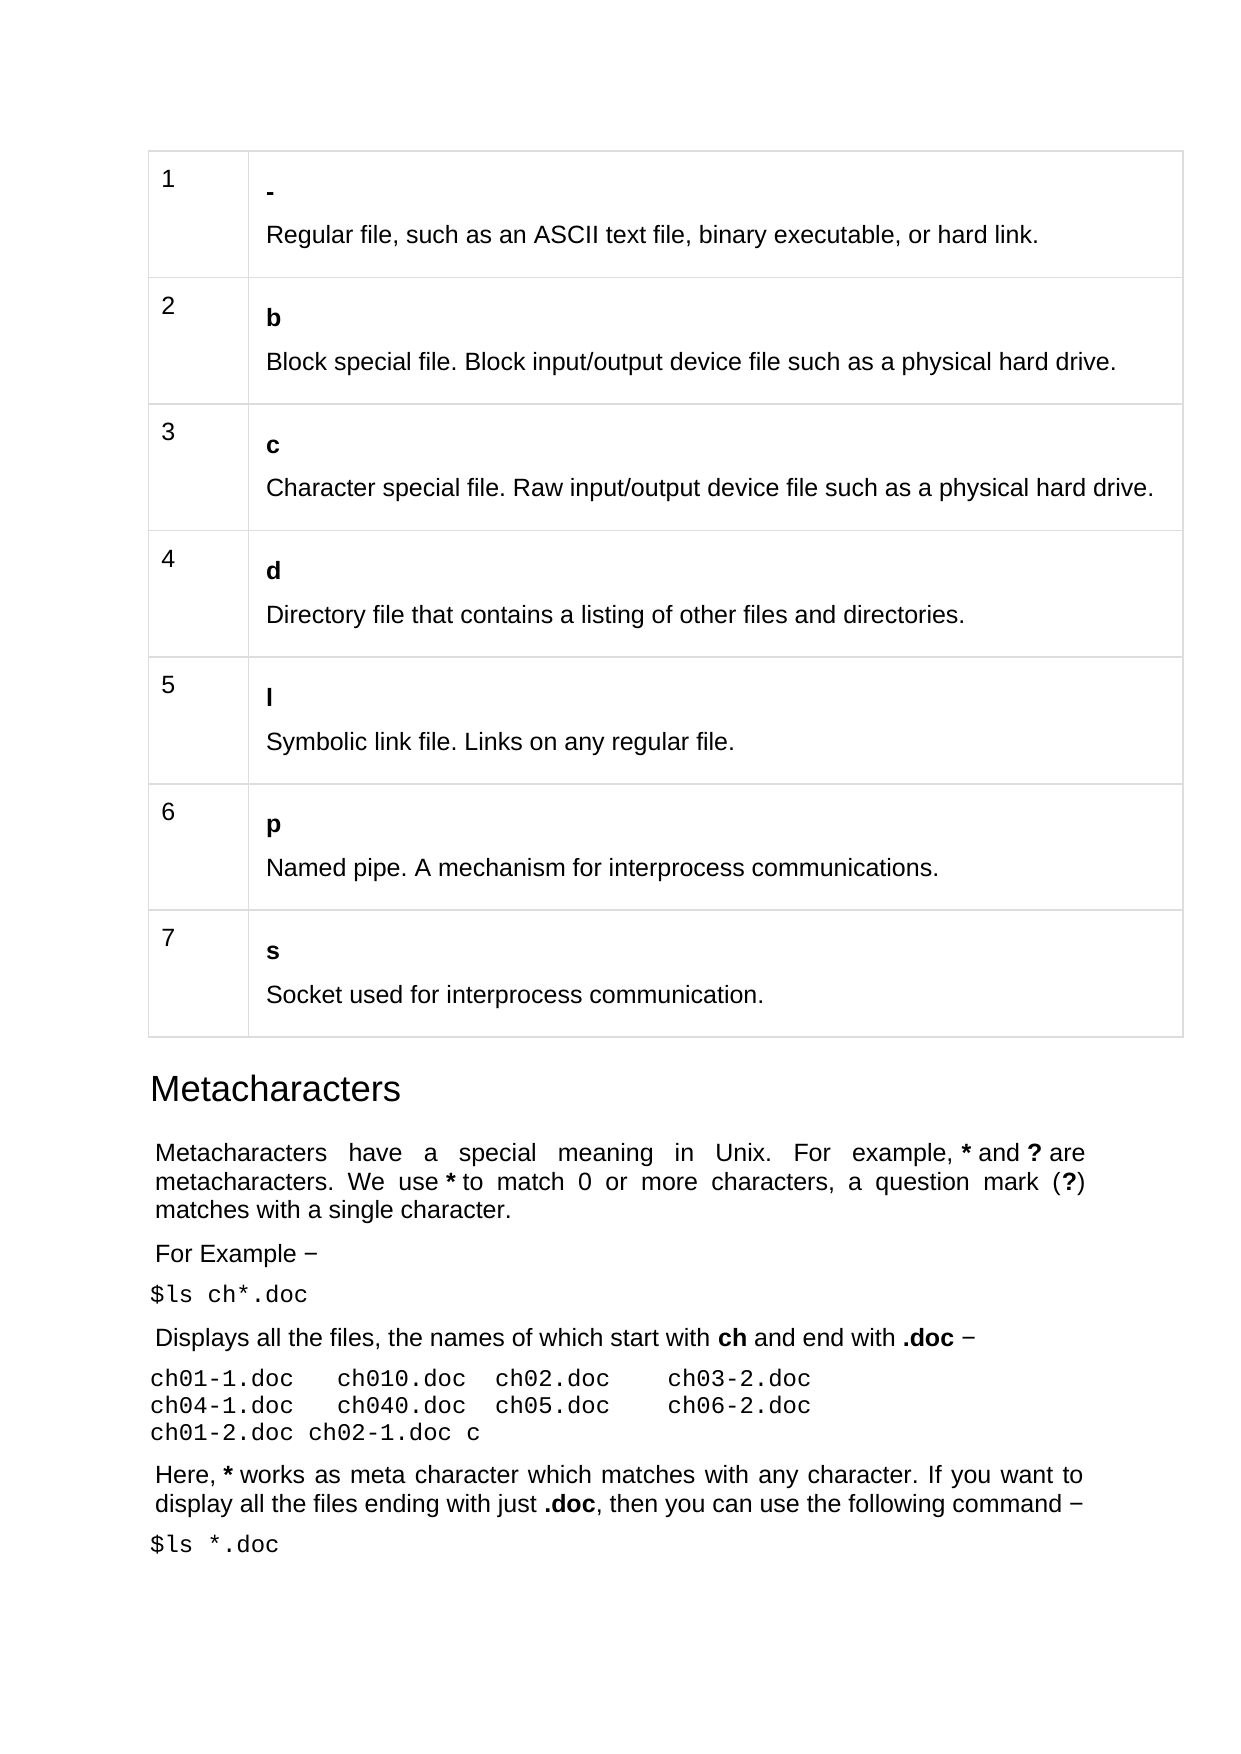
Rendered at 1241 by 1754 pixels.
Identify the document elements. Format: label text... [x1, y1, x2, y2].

table_cell 3 [149, 405, 248, 530]
text $ls *.doc [150, 1533, 1090, 1560]
text For Example − [155, 1239, 1085, 1268]
table_cell 4 [149, 531, 248, 656]
table_cell s Socket used for interprocess communication. [249, 911, 1182, 1036]
text $ls ch*.doc [150, 1283, 1090, 1310]
table_cell 6 [149, 785, 248, 909]
table_cell l Symbolic link file. Links on any regular file. [249, 658, 1182, 783]
text ch04-1.doc ch040.doc ch05.doc ch06-2.doc [150, 1393, 1090, 1421]
text Here, * works as meta character which matches with any character. If you want to display all the files ending with just .doc, then you can use the following command − [155, 1460, 1085, 1518]
text Metacharacters have a special meaning in Unix. For example, * and ? are metacharacters. We use * to match 0 or more characters, a question mark (?) matches with a single character. [155, 1138, 1085, 1224]
table_cell d Directory file that contains a listing of other files and directories. [249, 531, 1182, 656]
table_cell 2 [149, 278, 248, 403]
table_cell b Block special file. Block input/output device file such as a physical hard drive. [249, 278, 1182, 403]
table_cell 5 [149, 658, 248, 783]
table_cell p Named pipe. A mechanism for interprocess communications. [249, 785, 1182, 909]
table_cell 7 [149, 911, 248, 1036]
text ch01-2.doc ch02-1.doc c [150, 1421, 1090, 1448]
text Displays all the files, the names of which start with ch and end with .doc − [155, 1322, 1085, 1351]
table_cell - Regular file, such as an ASCII text file, binary executable, or hard link. [249, 152, 1182, 277]
table_cell 1 [149, 152, 248, 277]
table_cell c Character special file. Raw input/output device file such as a physical hard drive. [249, 405, 1182, 530]
text ch01-1.doc ch010.doc ch02.doc ch03-2.doc [150, 1366, 1090, 1393]
text Metacharacters [150, 1067, 1090, 1109]
